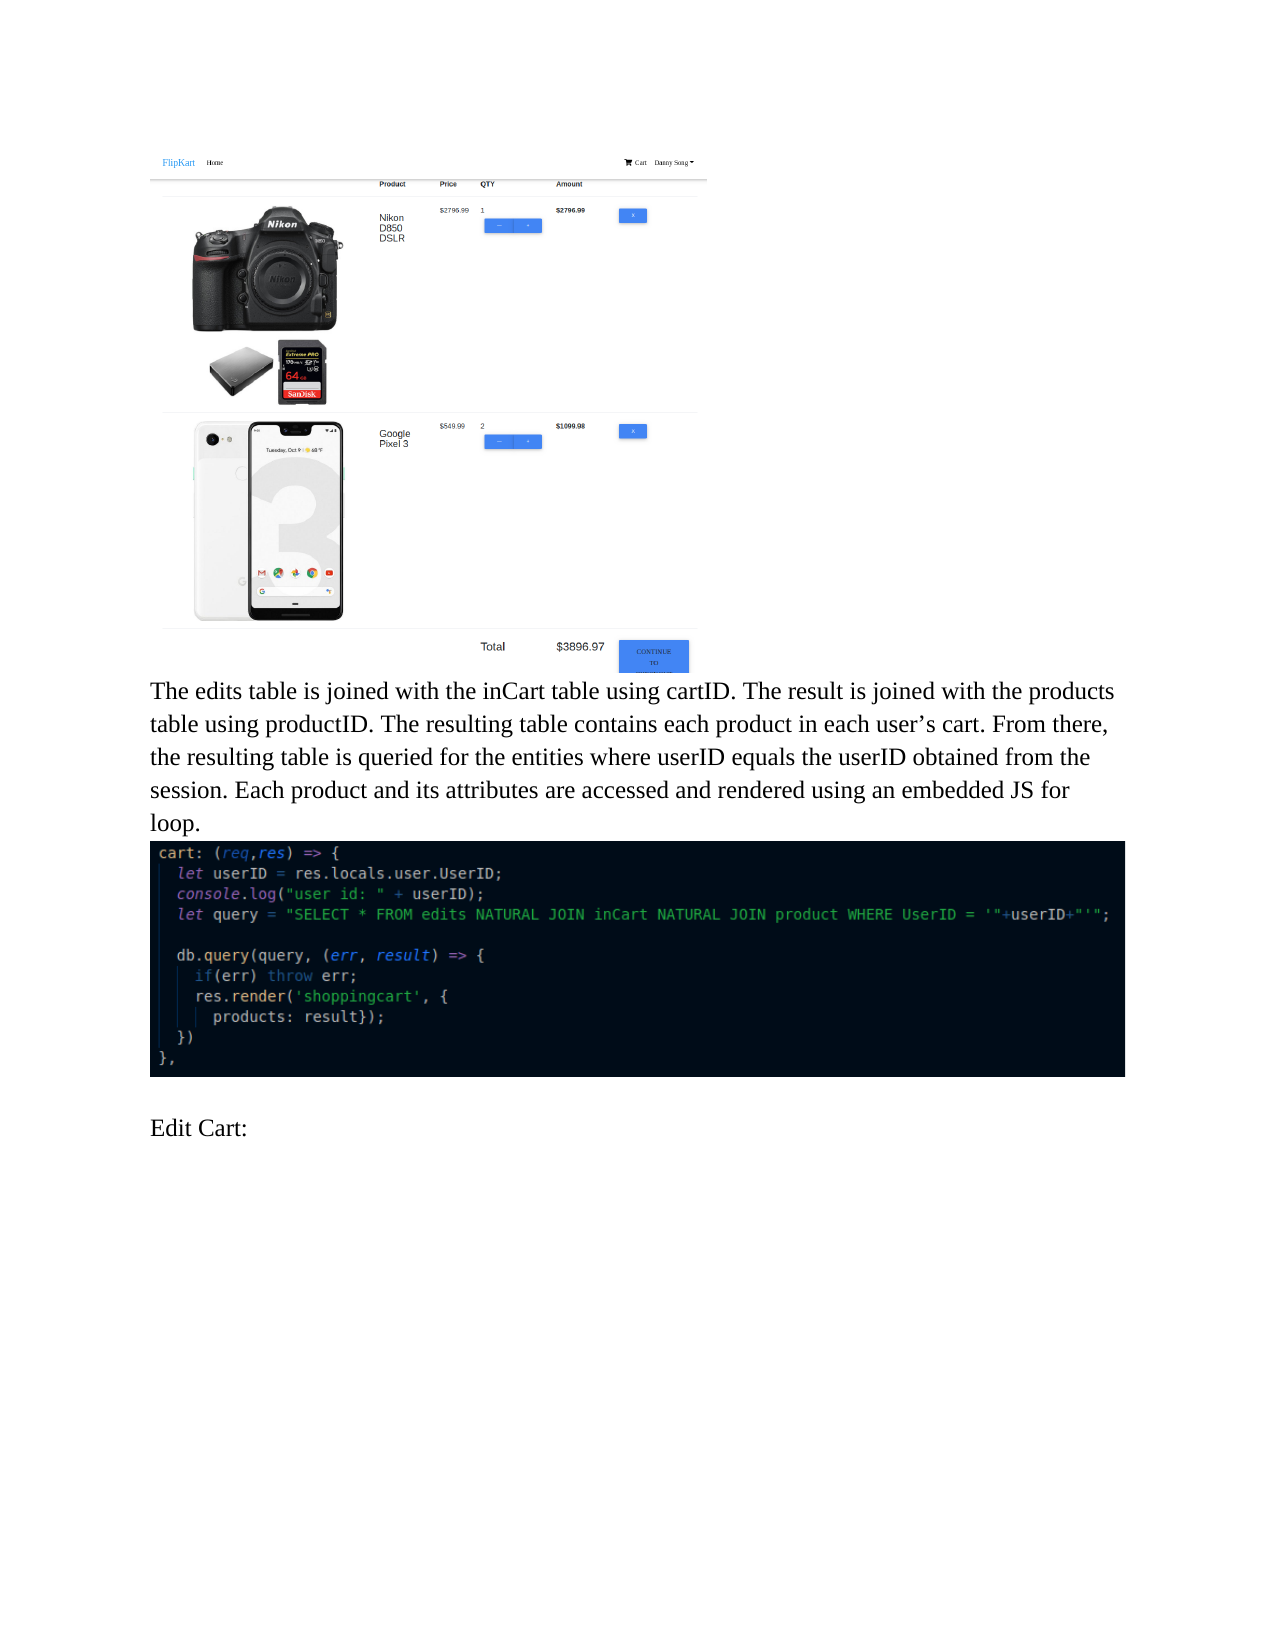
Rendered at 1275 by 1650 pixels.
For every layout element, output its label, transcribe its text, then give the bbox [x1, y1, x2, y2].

picture [150, 150, 707, 673]
picture [150, 841, 1125, 1077]
text The edits table is joined with the inCart table using cartID. The result is joined with the products table using productID. The resulting table contains each product in each user’s cart. From there, the resulting table is queried for the entities where userID equals the userID obtained from the session. Each product and its attributes are accessed and rendered using an embedded JS for loop. [150, 676, 1125, 837]
text Edit Cart: [150, 1113, 1125, 1142]
